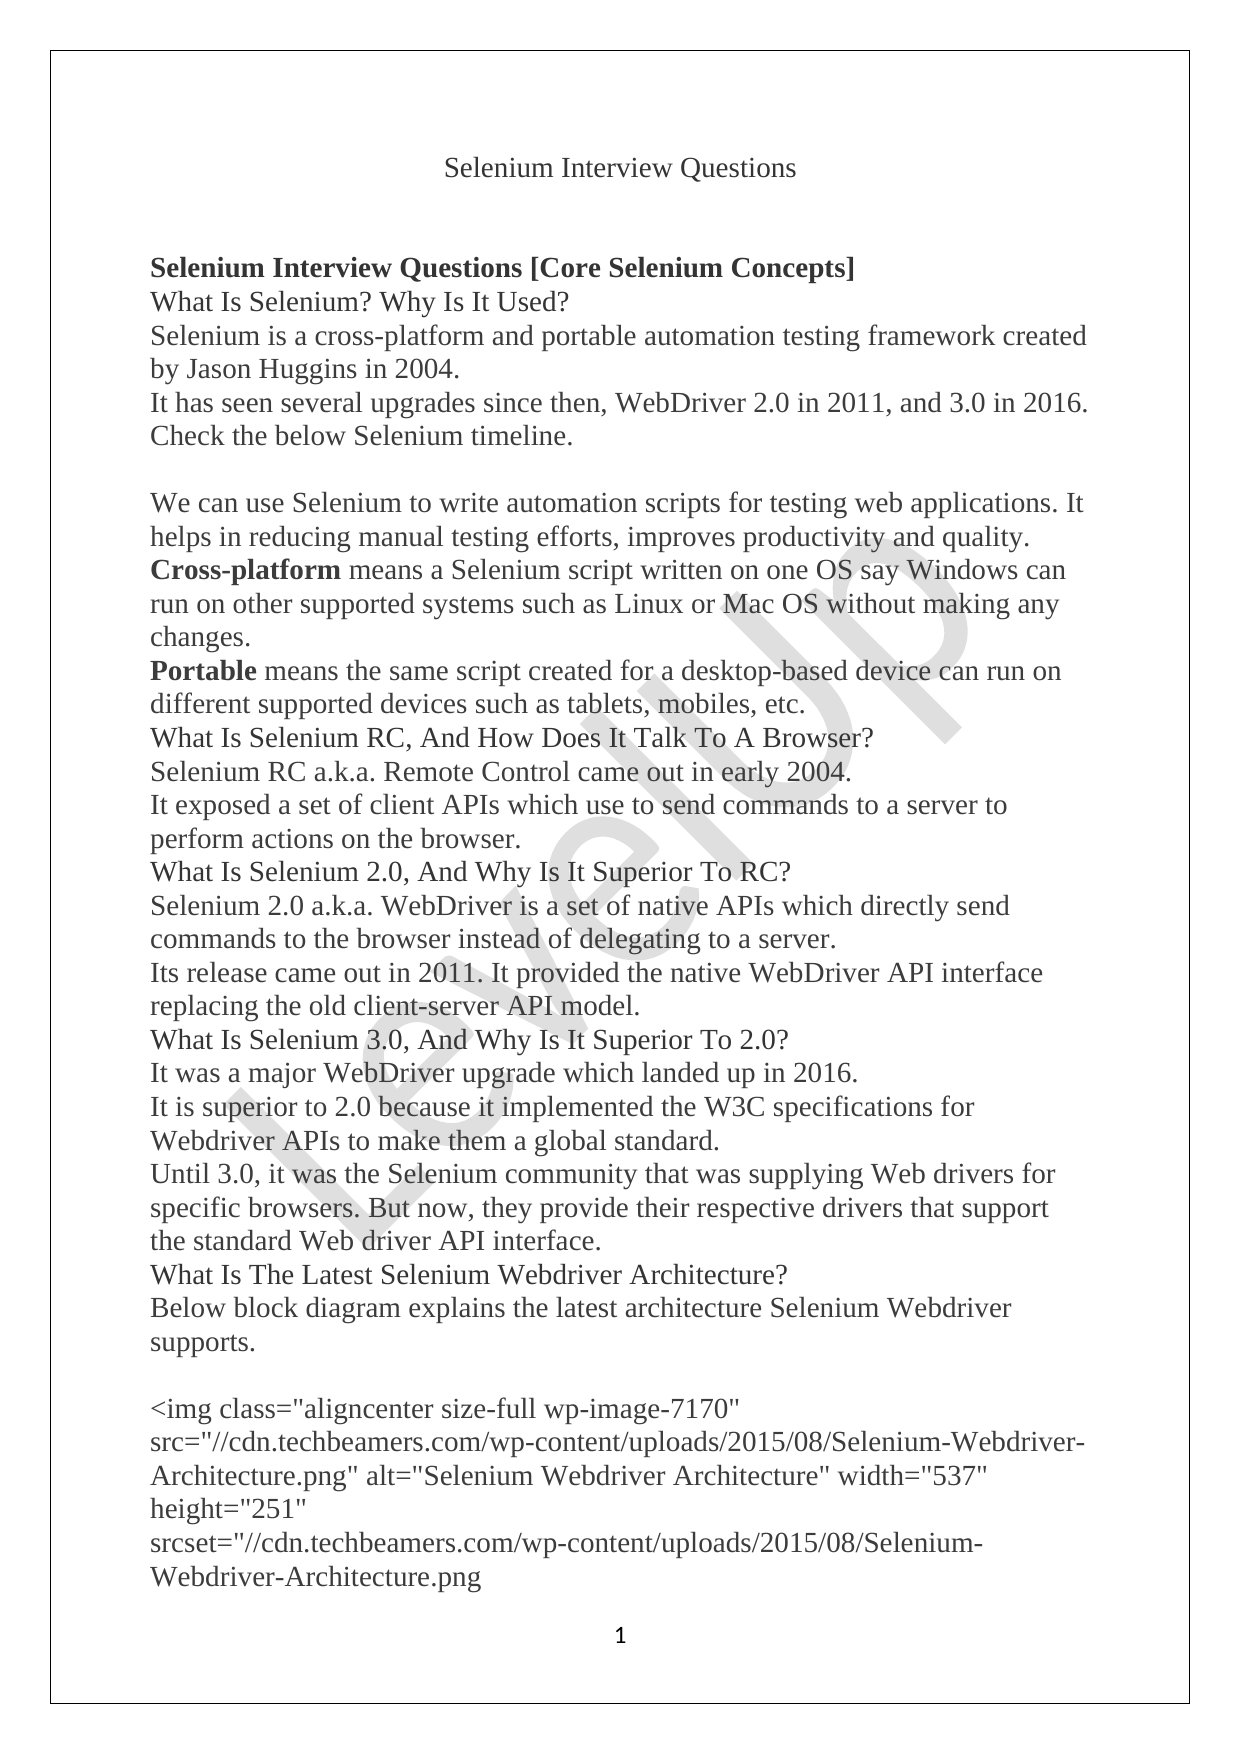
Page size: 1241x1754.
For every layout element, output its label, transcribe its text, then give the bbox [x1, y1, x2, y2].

text Selenium Interview Questions [150, 150, 1090, 183]
text It was a major WebDriver upgrade which landed up in 2016. [150, 1056, 1090, 1089]
text Selenium is a cross-platform and portable automation testing framework created by Jason Huggins in 2004. [150, 318, 1090, 385]
text It is superior to 2.0 because it implemented the W3C specifications for Webdriver APIs to make them a global standard. [150, 1089, 1090, 1156]
text What Is Selenium? Why Is It Used? [150, 284, 1090, 318]
text Its release came out in 2011. It provided the native WebDriver API interface replacing the old client-server API model. [150, 955, 1090, 1022]
text Until 3.0, it was the Selenium community that was supplying Web drivers for specific browsers. But now, they provide their respective drivers that support the standard Web driver API interface. [150, 1156, 1090, 1257]
text It exposed a set of client APIs which use to send commands to a server to perform actions on the browser. [150, 787, 1090, 854]
text Cross-platform means a Selenium script written on one OS say Windows can run on other supported systems such as Linux or Mac OS without making any changes. [150, 552, 1090, 653]
text Selenium RC a.k.a. Remote Control came out in early 2004. [150, 754, 1090, 787]
text Below block diagram explains the latest architecture Selenium Webdriver supports. [150, 1290, 1090, 1357]
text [150, 1391, 1090, 1592]
text We can use Selenium to write automation scripts for testing web applications. It helps in reducing manual testing efforts, improves productivity and quality. [150, 485, 1090, 552]
text It has seen several upgrades since then, WebDriver 2.0 in 2011, and 3.0 in 2016. Check the below Selenium timeline. [150, 385, 1090, 452]
text Portable means the same script created for a desktop-based device can run on different supported devices such as tablets, mobiles, etc. [150, 653, 1090, 720]
text What Is Selenium RC, And How Does It Talk To A Browser? [150, 720, 1090, 754]
text What Is Selenium 2.0, And Why Is It Superior To RC? [150, 854, 1090, 888]
text What Is Selenium 3.0, And Why Is It Superior To 2.0? [150, 1022, 1090, 1056]
text What Is The Latest Selenium Webdriver Architecture? [150, 1257, 1090, 1290]
text Selenium 2.0 a.k.a. WebDriver is a set of native APIs which directly send commands to the browser instead of delegating to a server. [150, 888, 1090, 955]
text Selenium Interview Questions [Core Selenium Concepts] [150, 251, 1090, 284]
